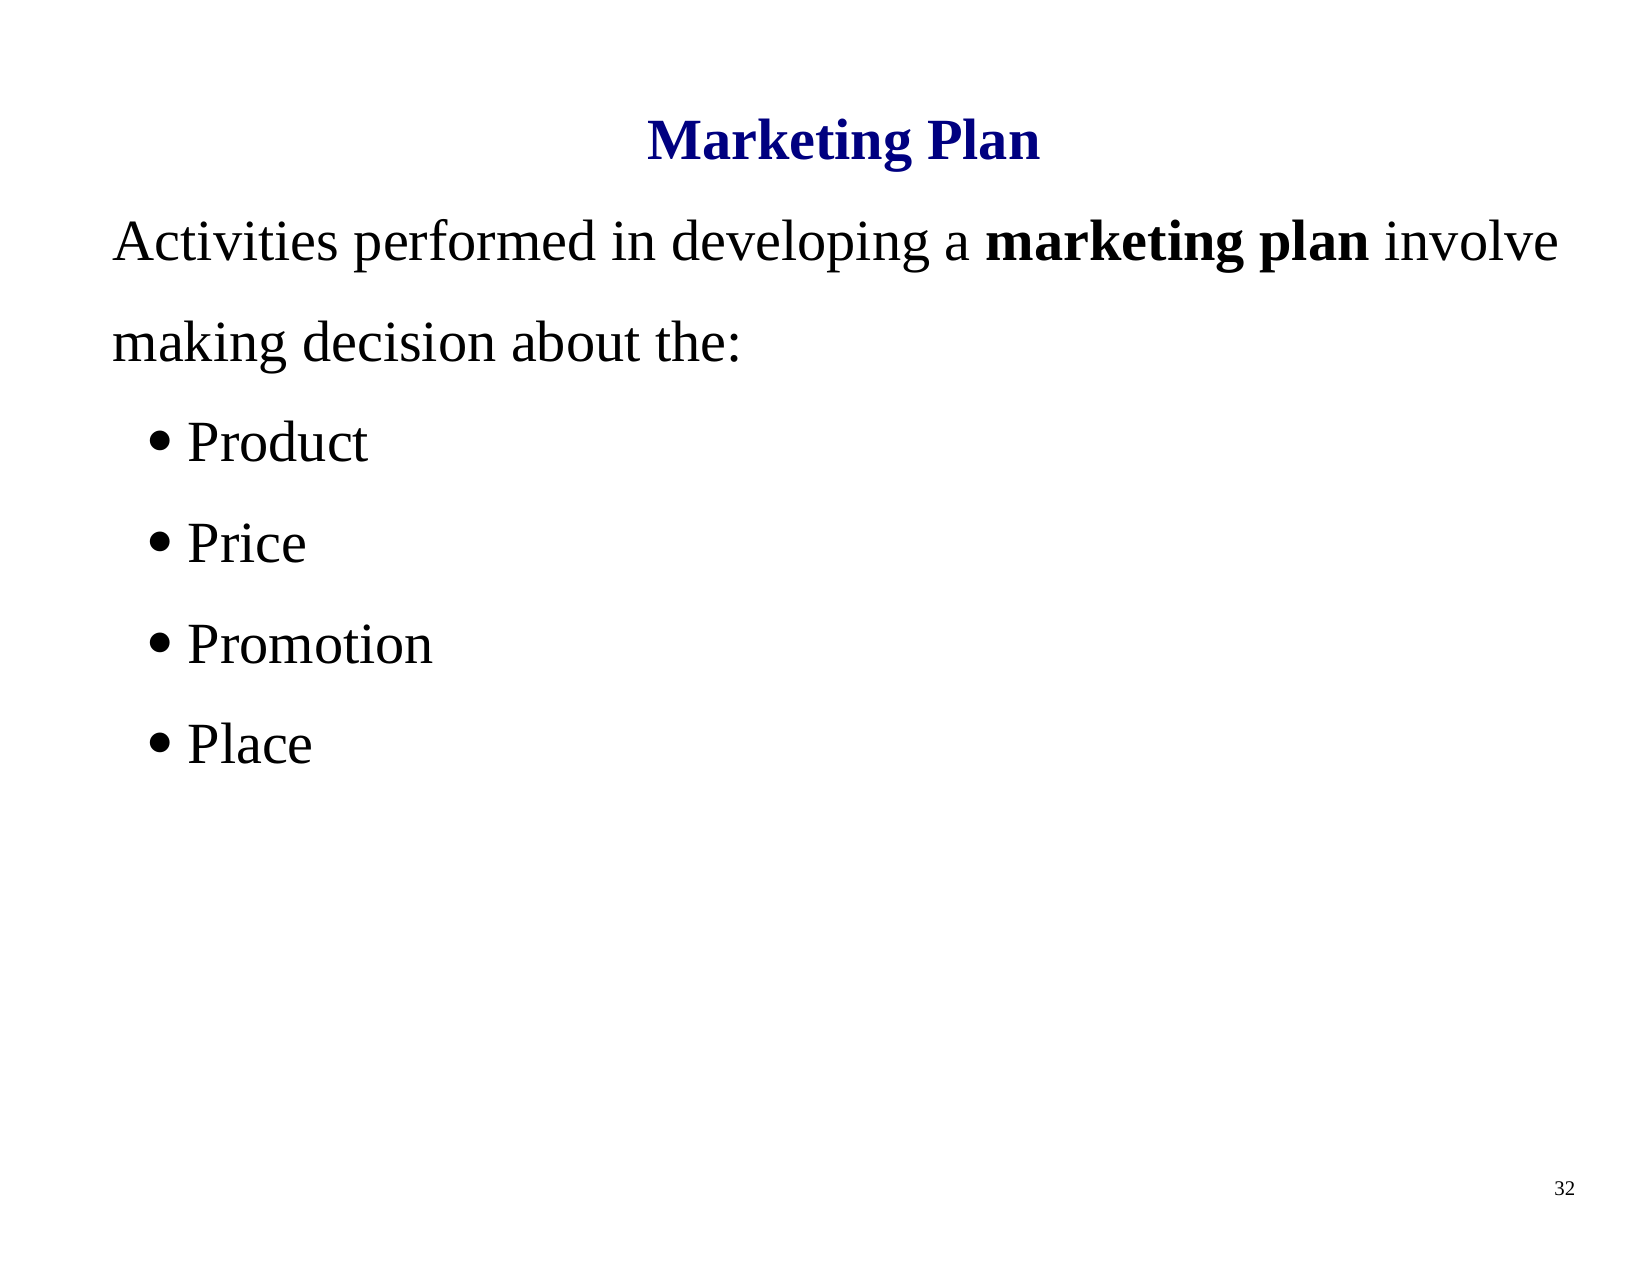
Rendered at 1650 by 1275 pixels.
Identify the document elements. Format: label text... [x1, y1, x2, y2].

list Place [150, 709, 1575, 776]
text Activities performed in developing a marketing plan involve making decision about the: [112, 206, 1575, 374]
list Price [150, 508, 1575, 575]
subtitle Marketing Plan [112, 105, 1575, 172]
list Promotion [150, 609, 1575, 676]
list Product [150, 407, 1575, 474]
